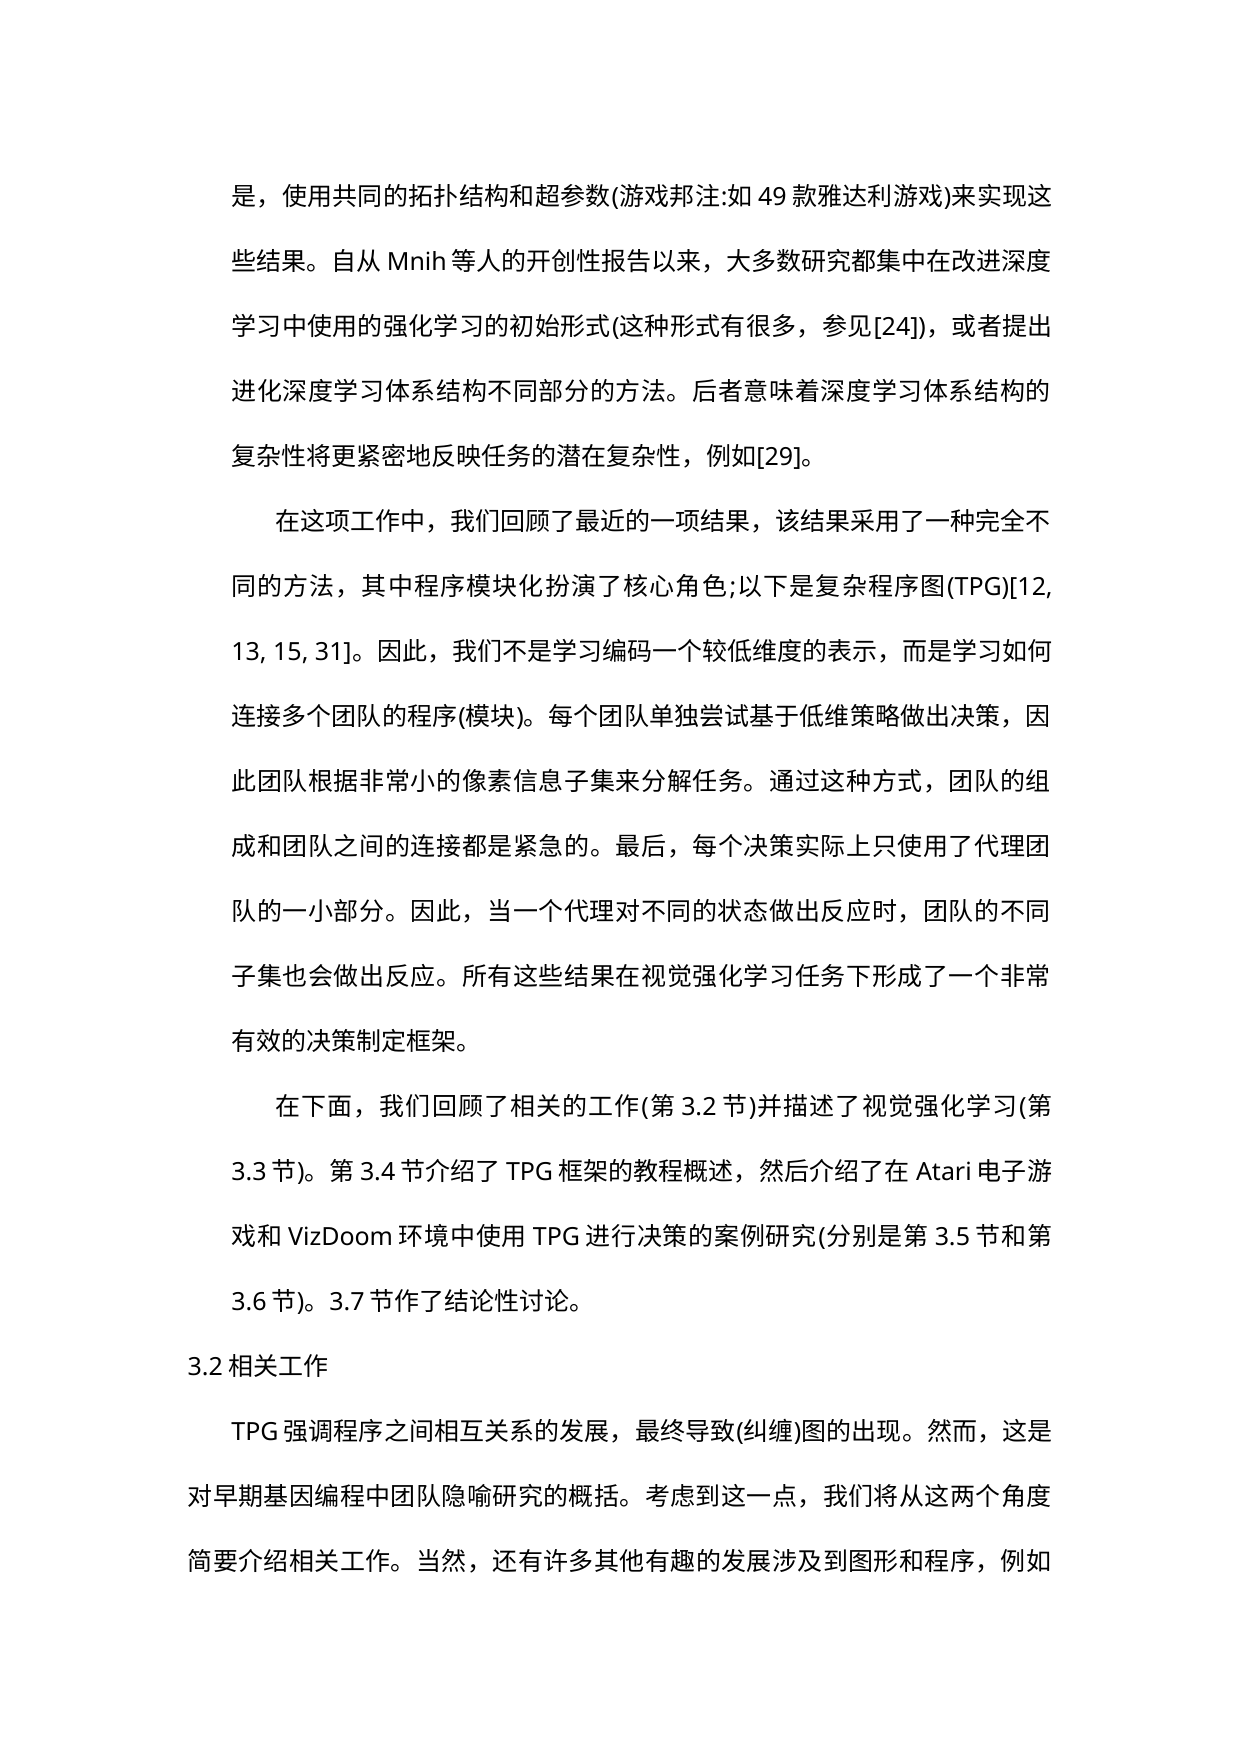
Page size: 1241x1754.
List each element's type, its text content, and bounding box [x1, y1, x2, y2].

text 3.2相关工作 [187, 1332, 1053, 1397]
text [187, 1397, 1053, 1592]
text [231, 162, 1053, 487]
text 在这项工作中，我们回顾了最近的一项结果，该结果采用了一种完全不同的方法，其中程序模块化扮演了核心角色;以下是复杂程序图(TPG)[12, 13, 15, 31]。因此，我们不是学习编码一个较低维度的表示，而是学习如何连接多个团队的程序(模块)。每个团队单独尝试基于低维策略做出决策，因此团队根据非常小的像素信息子集来分解任务。通过这种方式，团队的组成和团队之间的连接都是紧急的。最后，每个决策实际上只使用了代理团队的一小部分。因此，当一个代理对不同的状态做出反应时，团队的不同子集也会做出反应。所有这些结果在视觉强化学习任务下形成了一个非常有效的决策制定框架。 [231, 487, 1053, 1072]
text 在下面，我们回顾了相关的工作(第3.2节)并描述了视觉强化学习(第3.3节)。第3.4节介绍了TPG框架的教程概述，然后介绍了在Atari电子游戏和VizDoom环境中使用TPG进行决策的案例研究(分别是第3.5节和第3.6节)。3.7节作了结论性讨论。 [231, 1072, 1053, 1332]
